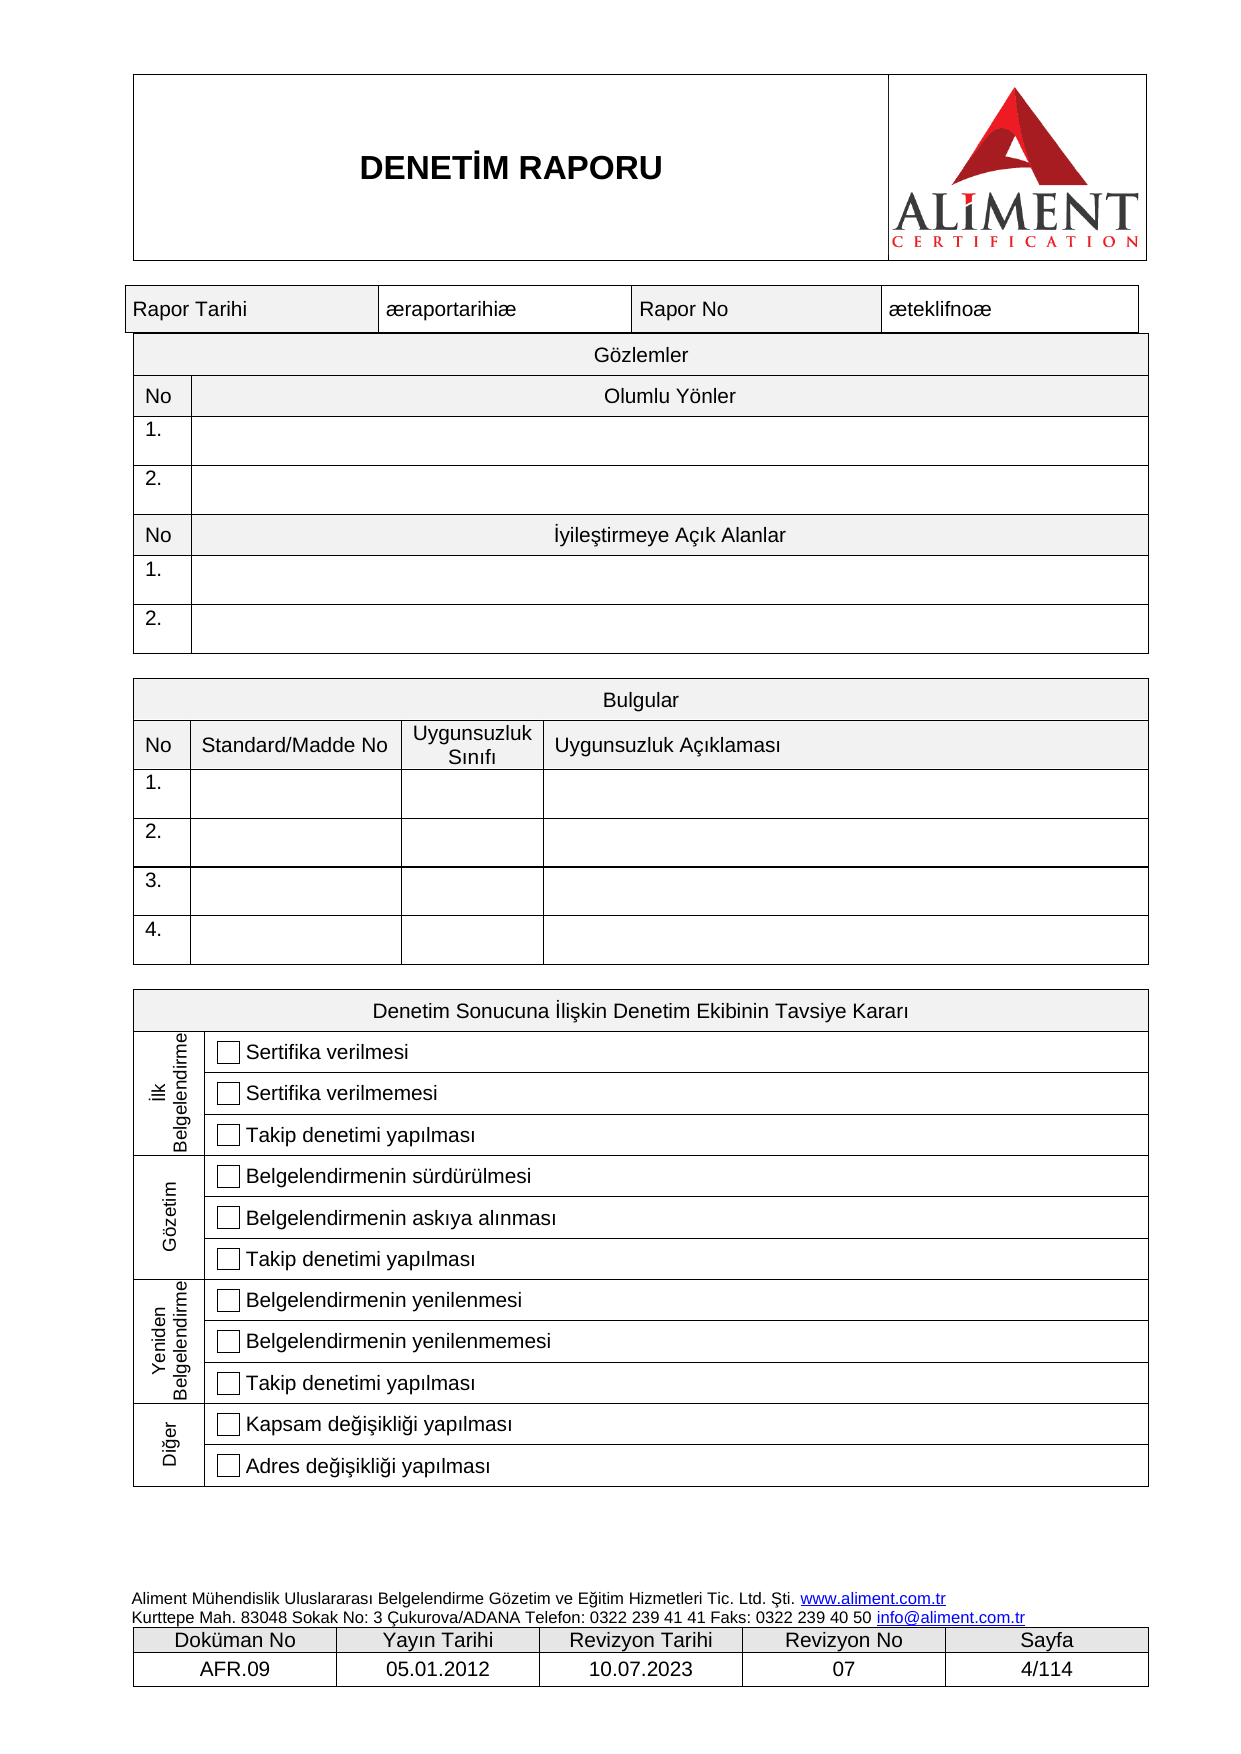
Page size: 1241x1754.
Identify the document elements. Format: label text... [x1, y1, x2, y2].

table_cell [191, 770, 401, 817]
table_cell Adres değişikliği yapılması [205, 1445, 1148, 1486]
table_cell Belgelendirmenin yenilenmemesi [205, 1321, 1148, 1362]
table_cell [192, 466, 1148, 514]
table_cell Belgelendirmenin askıya alınması [205, 1197, 1148, 1237]
table_cell Diğer [134, 1404, 204, 1486]
table_cell Sertifika verilmemesi [205, 1073, 1148, 1113]
table_cell Takip denetimi yapılması [205, 1239, 1148, 1279]
table_header Gözlemler [134, 334, 1148, 375]
picture [888, 79, 1142, 255]
table_cell [134, 770, 190, 817]
table_cell İlk Belgelendirme [134, 1032, 204, 1155]
table_cell Takip denetimi yapılması [205, 1115, 1148, 1155]
table_header Denetim Sonucuna İlişkin Denetim Ekibinin Tavsiye Kararı [134, 990, 1148, 1031]
table_cell Belgelendirmenin sürdürülmesi [205, 1156, 1148, 1196]
table_cell [402, 819, 543, 866]
table_cell [134, 556, 191, 604]
table_cell No [134, 515, 191, 555]
table_cell [192, 556, 1148, 604]
table_cell Uygunsuzluk Açıklaması [544, 721, 1148, 768]
table_cell Olumlu Yönler [192, 376, 1148, 416]
table_cell [134, 605, 191, 653]
table_header Bulgular [134, 679, 1148, 719]
table_cell Standard/Madde No [191, 721, 401, 768]
table_cell Sertifika verilmesi [205, 1032, 1148, 1072]
table_cell [134, 417, 191, 465]
table_cell [402, 916, 543, 964]
table_cell [134, 819, 190, 866]
table_cell Takip denetimi yapılması [205, 1363, 1148, 1403]
table_cell [544, 916, 1148, 964]
table_cell [191, 916, 401, 964]
table_cell İyileştirmeye Açık Alanlar [192, 515, 1148, 555]
table_cell [134, 466, 191, 514]
table_cell [544, 770, 1148, 817]
table_cell Belgelendirmenin yenilenmesi [205, 1280, 1148, 1320]
table_cell Yeniden Belgelendirme [134, 1280, 204, 1403]
table_cell No [134, 721, 190, 768]
table_cell [134, 868, 190, 915]
table_cell [402, 770, 543, 817]
table_cell No [134, 376, 191, 416]
table_cell [191, 819, 401, 866]
table_cell [192, 605, 1148, 653]
table_cell [544, 819, 1148, 866]
table_cell Gözetim [134, 1156, 204, 1279]
table_cell [191, 868, 401, 915]
table_cell [544, 868, 1148, 915]
table_cell [134, 916, 190, 964]
table_cell [192, 417, 1148, 465]
table_cell [402, 868, 543, 915]
table_cell Kapsam değişikliği yapılması [205, 1404, 1148, 1444]
table_cell Uygunsuzluk Sınıfı [402, 721, 543, 768]
